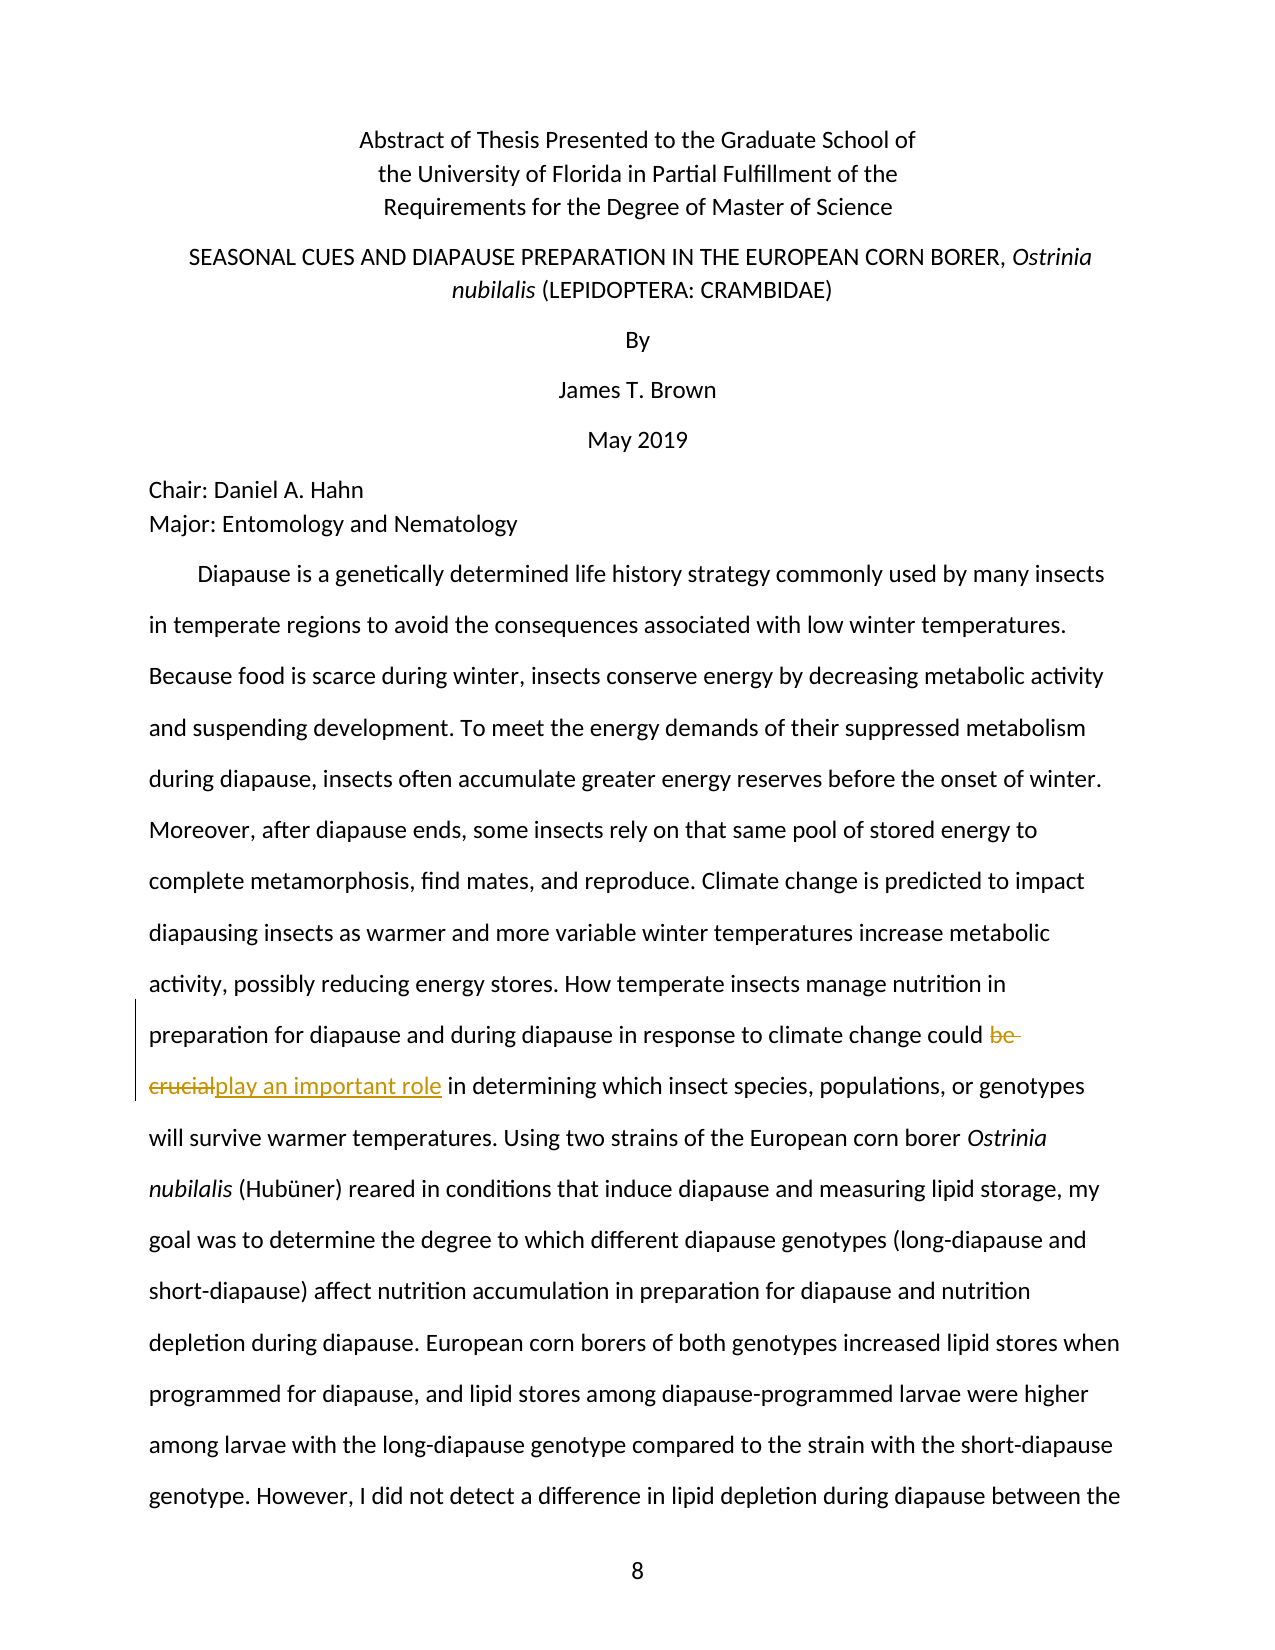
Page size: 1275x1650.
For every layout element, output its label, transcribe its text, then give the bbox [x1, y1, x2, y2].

text James T. Brown [150, 374, 1125, 405]
text May 2019 [150, 424, 1125, 455]
text SEASONAL CUES AND DIAPAUSE PREPARATION IN THE EUROPEAN CORN BORER, Ostrinia nubilalis (LEPIDOPTERA: CRAMBIDAE) [150, 241, 1133, 305]
text Chair: Daniel A. Hahn [148, 475, 1124, 505]
text Major: Entomology and Nematology [148, 508, 1124, 539]
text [148, 558, 1124, 1511]
text By [150, 324, 1125, 355]
text Abstract of Thesis Presented to the Graduate School of the University of Florida in Partial Fulfillment of the Requirements for the Degree of Master of Science [358, 124, 917, 221]
